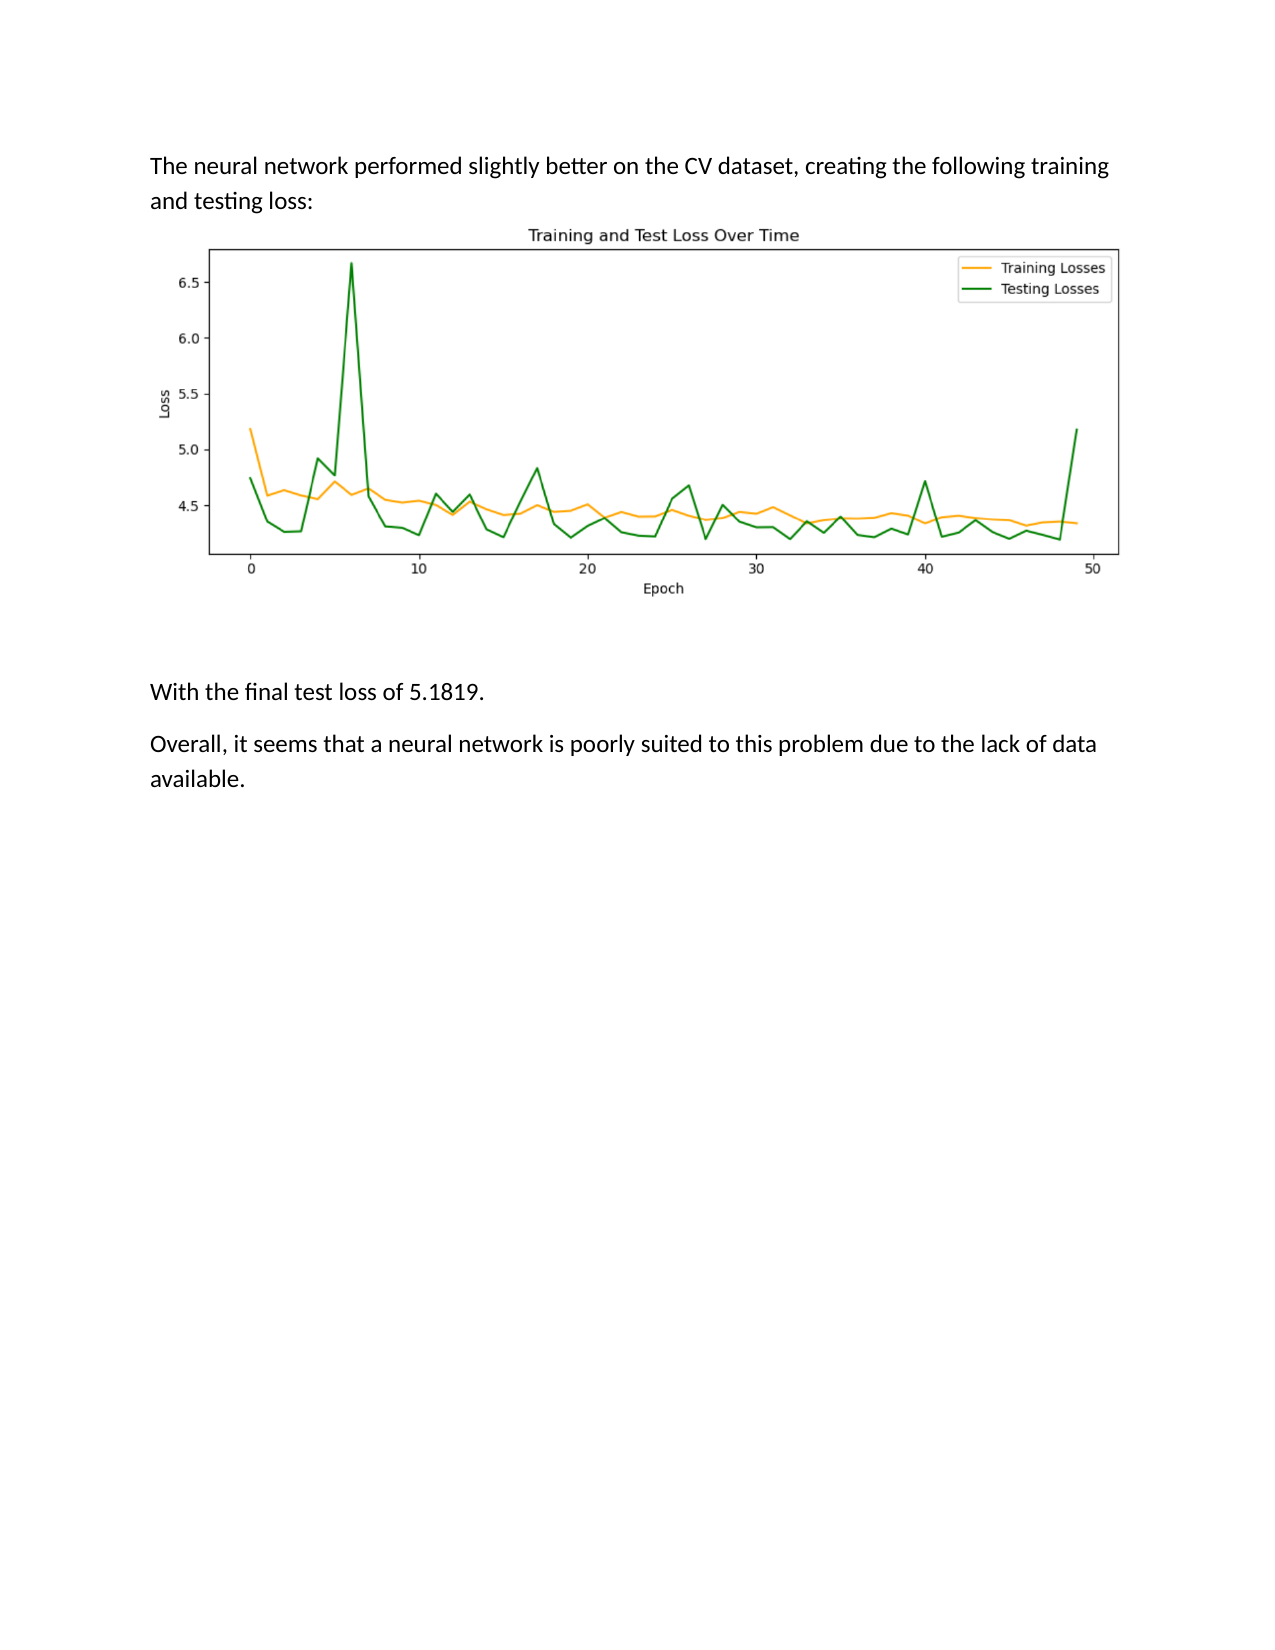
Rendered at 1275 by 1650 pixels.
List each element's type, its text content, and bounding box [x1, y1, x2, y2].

text Overall, it seems that a neural network is poorly suited to this problem due to the lack of data available. [150, 728, 1125, 794]
text With the final test loss of 5.1819. [150, 676, 1125, 707]
picture [150, 220, 1125, 604]
text The neural network performed slightly better on the CV dataset, creating the following training and testing loss: [150, 150, 1125, 220]
